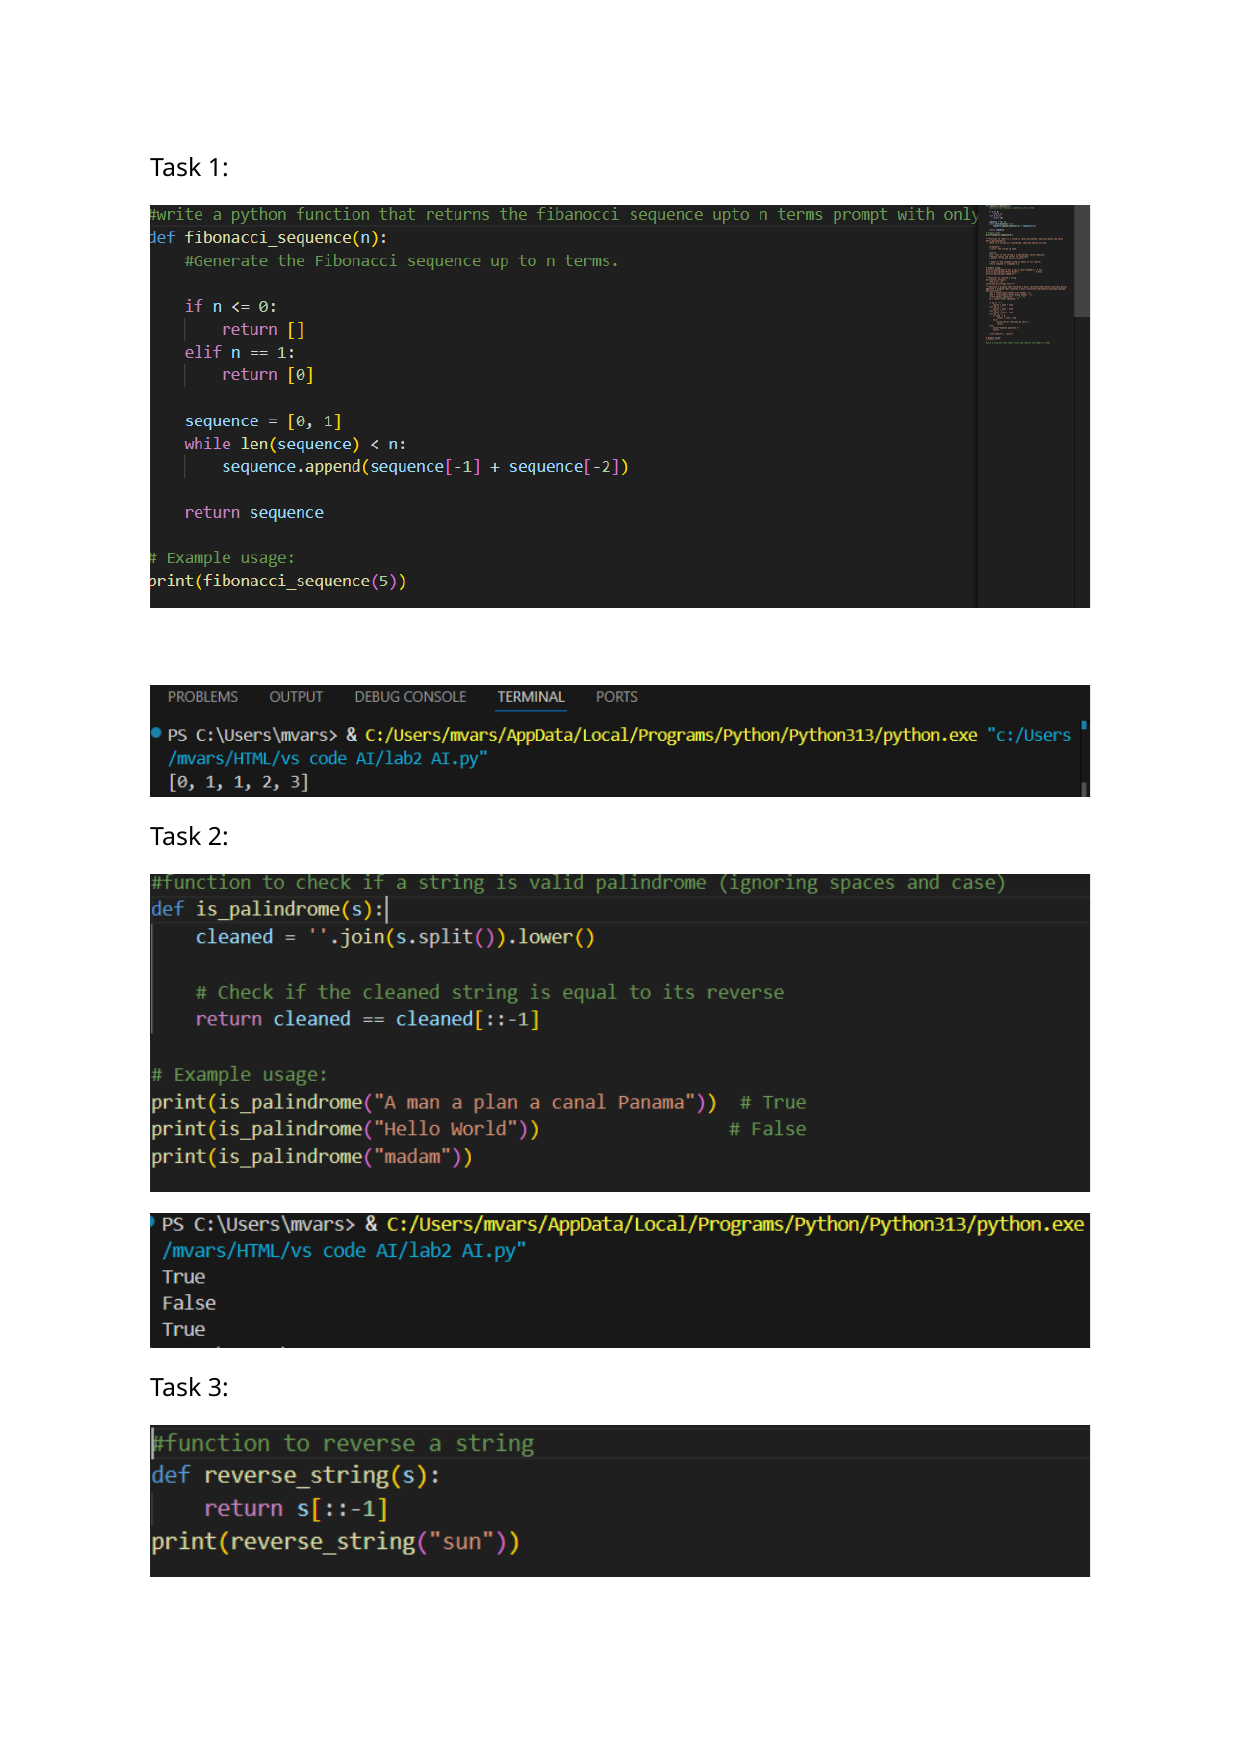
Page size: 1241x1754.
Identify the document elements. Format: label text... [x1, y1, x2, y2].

text Task 2: [150, 818, 1090, 852]
picture [150, 1425, 1091, 1577]
text Task 3: [150, 1369, 1090, 1403]
picture [150, 874, 1091, 1192]
picture [150, 1213, 1091, 1348]
picture [150, 685, 1091, 797]
picture [150, 205, 1091, 608]
text Task 1: [150, 150, 1090, 184]
